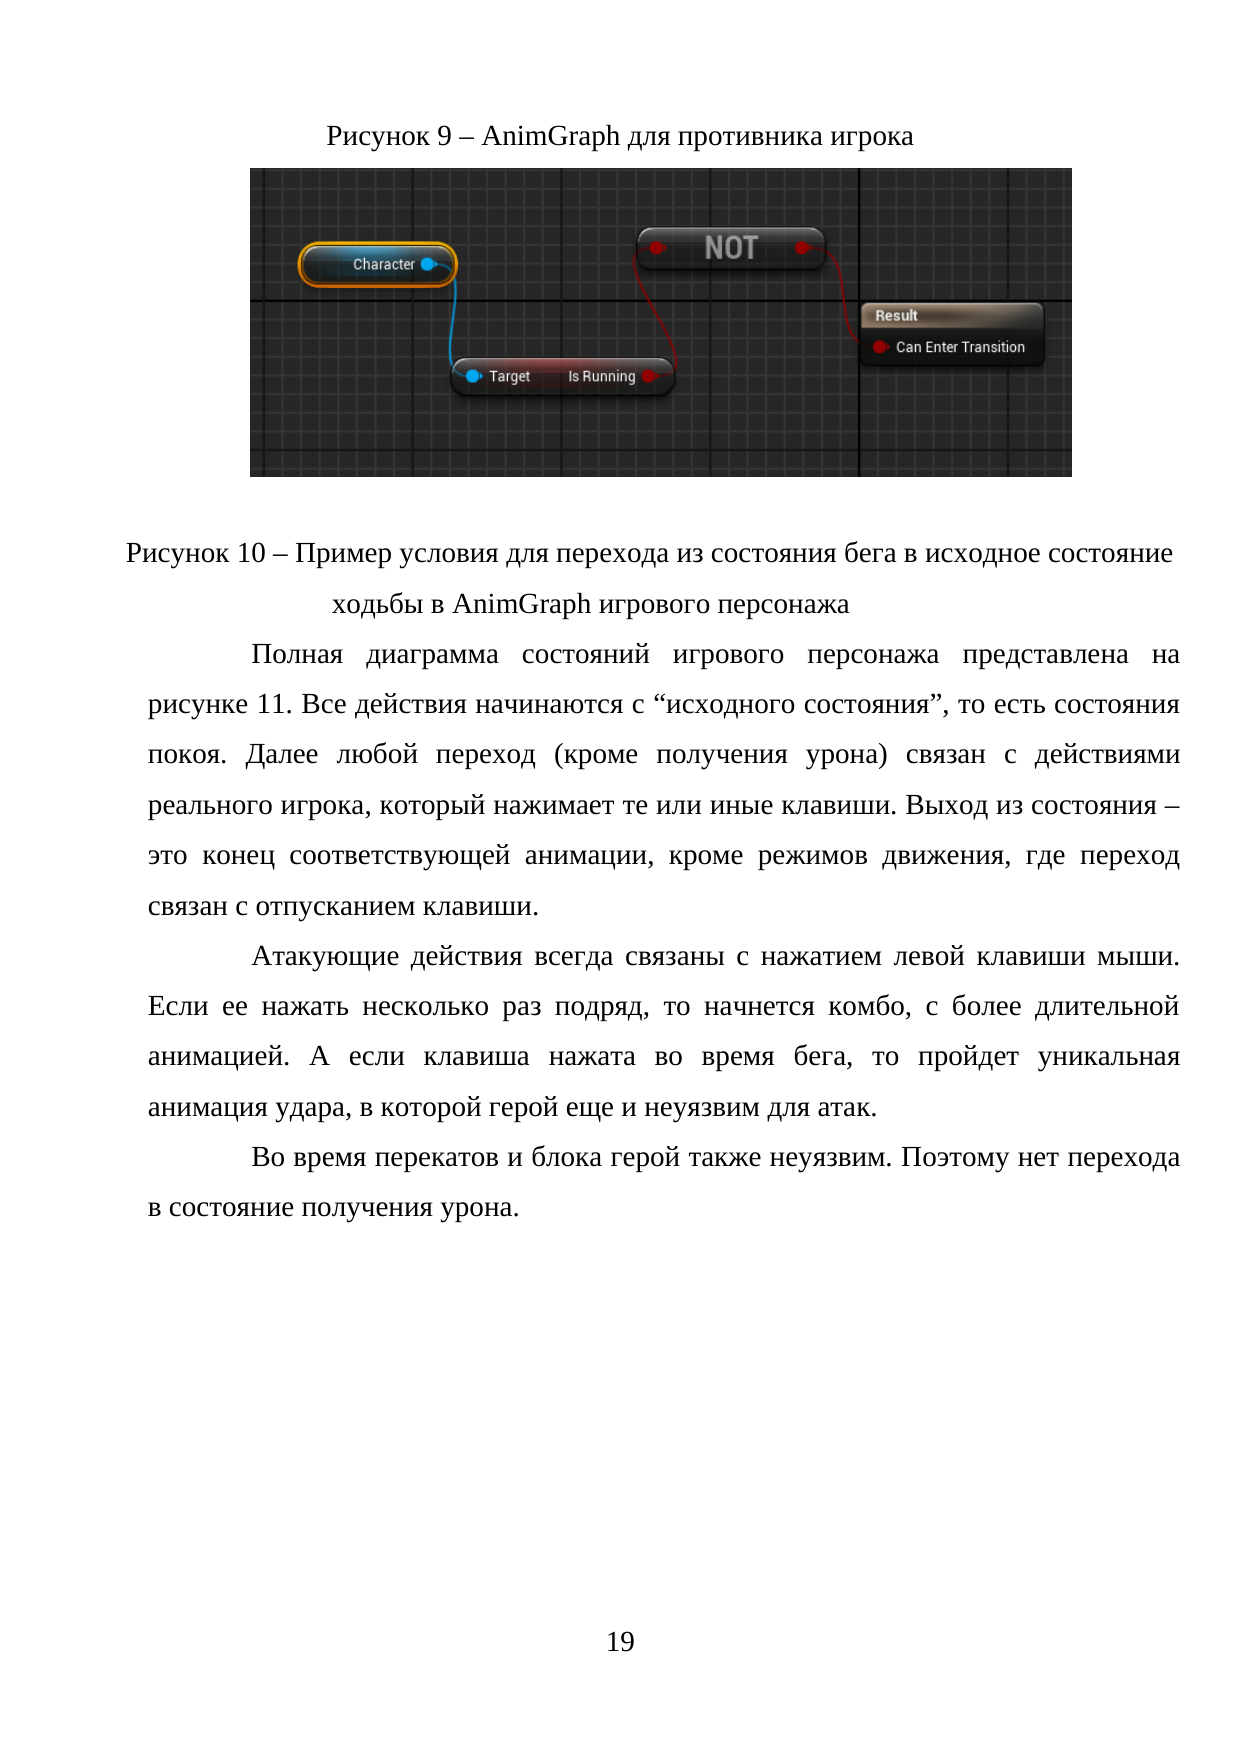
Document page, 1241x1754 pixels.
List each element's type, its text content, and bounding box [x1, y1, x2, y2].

picture [250, 168, 1072, 477]
text Полная диаграмма состояний игрового персонажа представлена на рисунке 11. Все действия начинаются с “исходного состояния”, то есть состояния покоя. Далее любой переход (кроме получения урона) связан с действиями реального игрока, который нажимает те или иные клавиши. Выход из состояния – это конец соответствующей анимации, кроме режимов движения, где переход связан с отпусканием клавиши. [148, 636, 1181, 921]
text Рисунок 9 – AnimGraph для противника игрока [0, 118, 1240, 152]
text Во время перекатов и блока герой также неуязвим. Поэтому нет перехода в состояние получения урона. [148, 1139, 1181, 1223]
text Атакующие действия всегда связаны с нажатием левой клавиши мыши. Если ее нажать несколько раз подряд, то начнется комбо, с более длительной анимацией. А если клавиша нажата во время бега, то пройдет уникальная анимация удара, в которой герой еще и неуязвим для атак. [148, 938, 1181, 1122]
